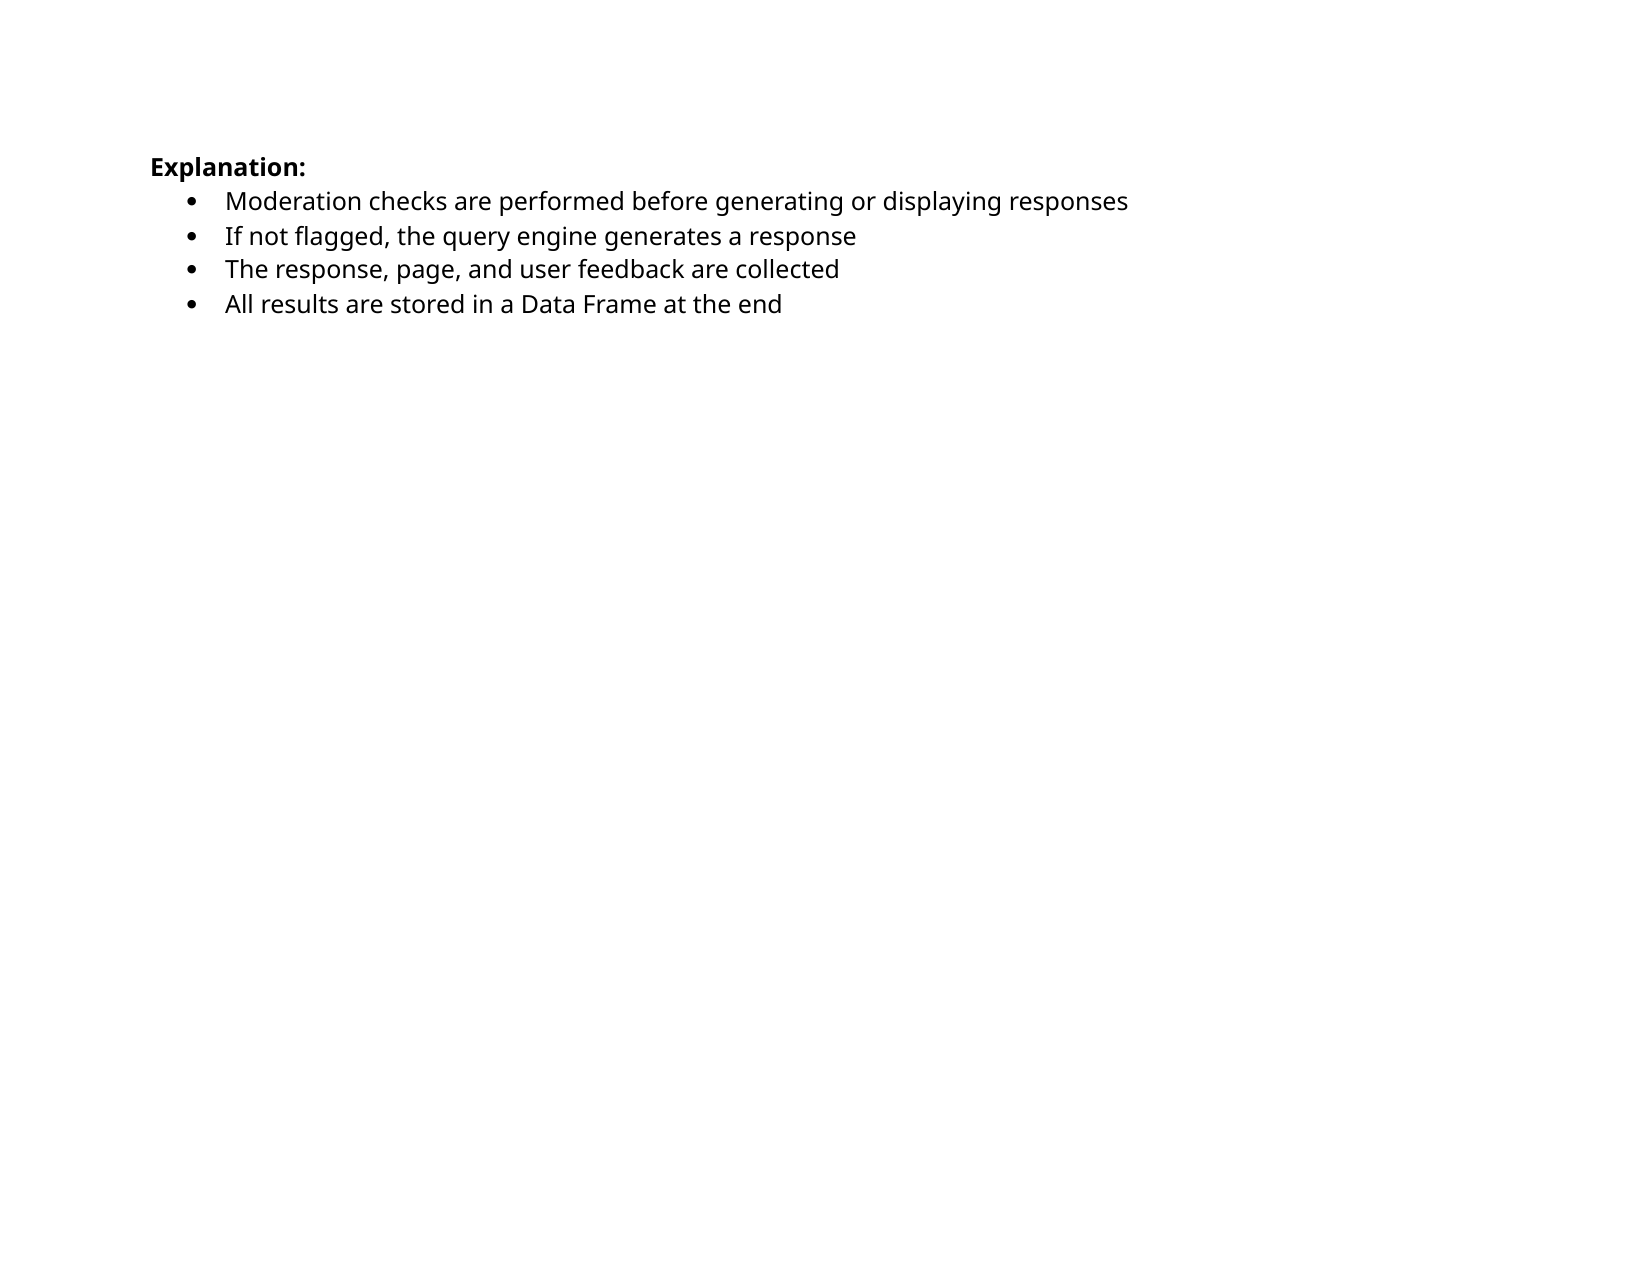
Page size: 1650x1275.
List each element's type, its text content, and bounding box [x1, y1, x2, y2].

list The response, page, and user feedback are collected [187, 252, 1500, 286]
text Explanation: [150, 150, 1500, 184]
list If not flagged, the query engine generates a response [187, 218, 1500, 252]
list All results are stored in a Data Frame at the end [187, 286, 1500, 320]
list Moderation checks are performed before generating or displaying responses [187, 184, 1500, 218]
